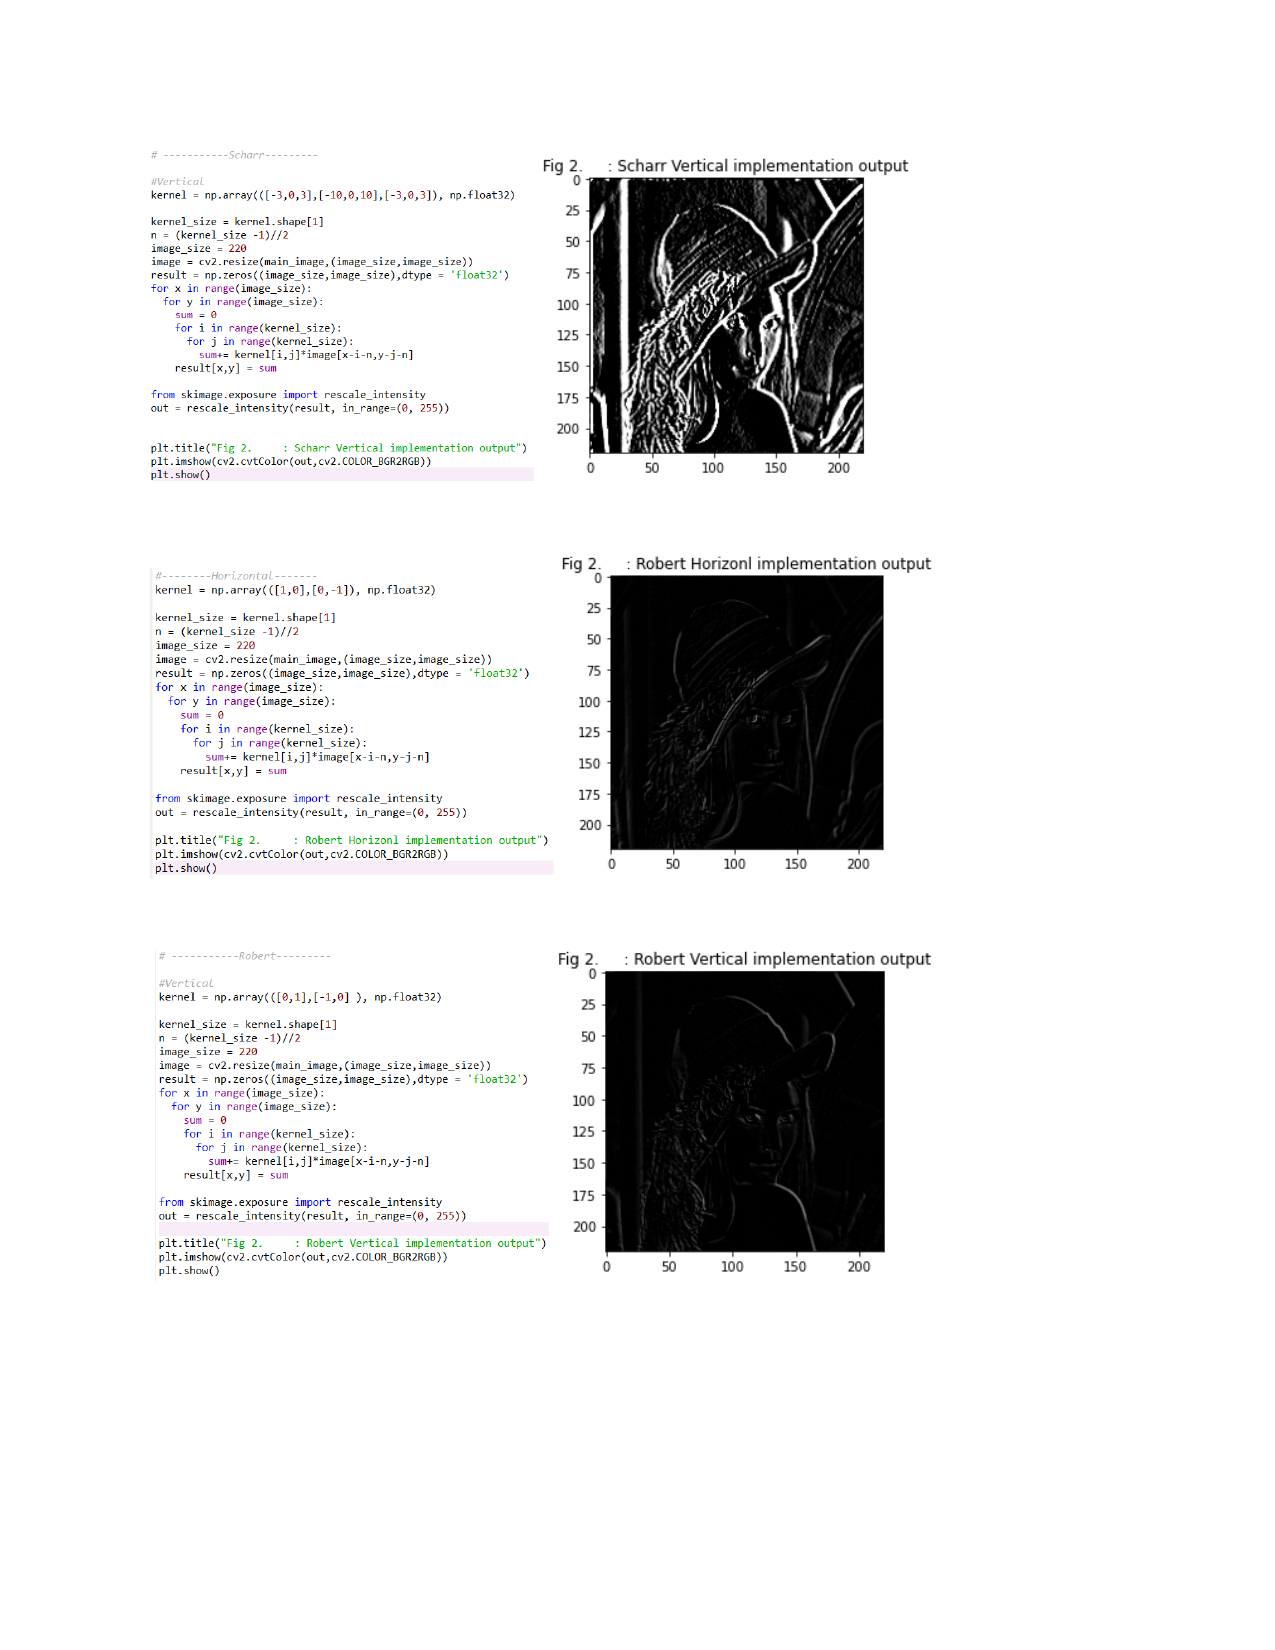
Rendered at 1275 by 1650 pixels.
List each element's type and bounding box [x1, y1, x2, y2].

picture [150, 150, 917, 483]
picture [150, 548, 940, 879]
picture [155, 943, 940, 1282]
